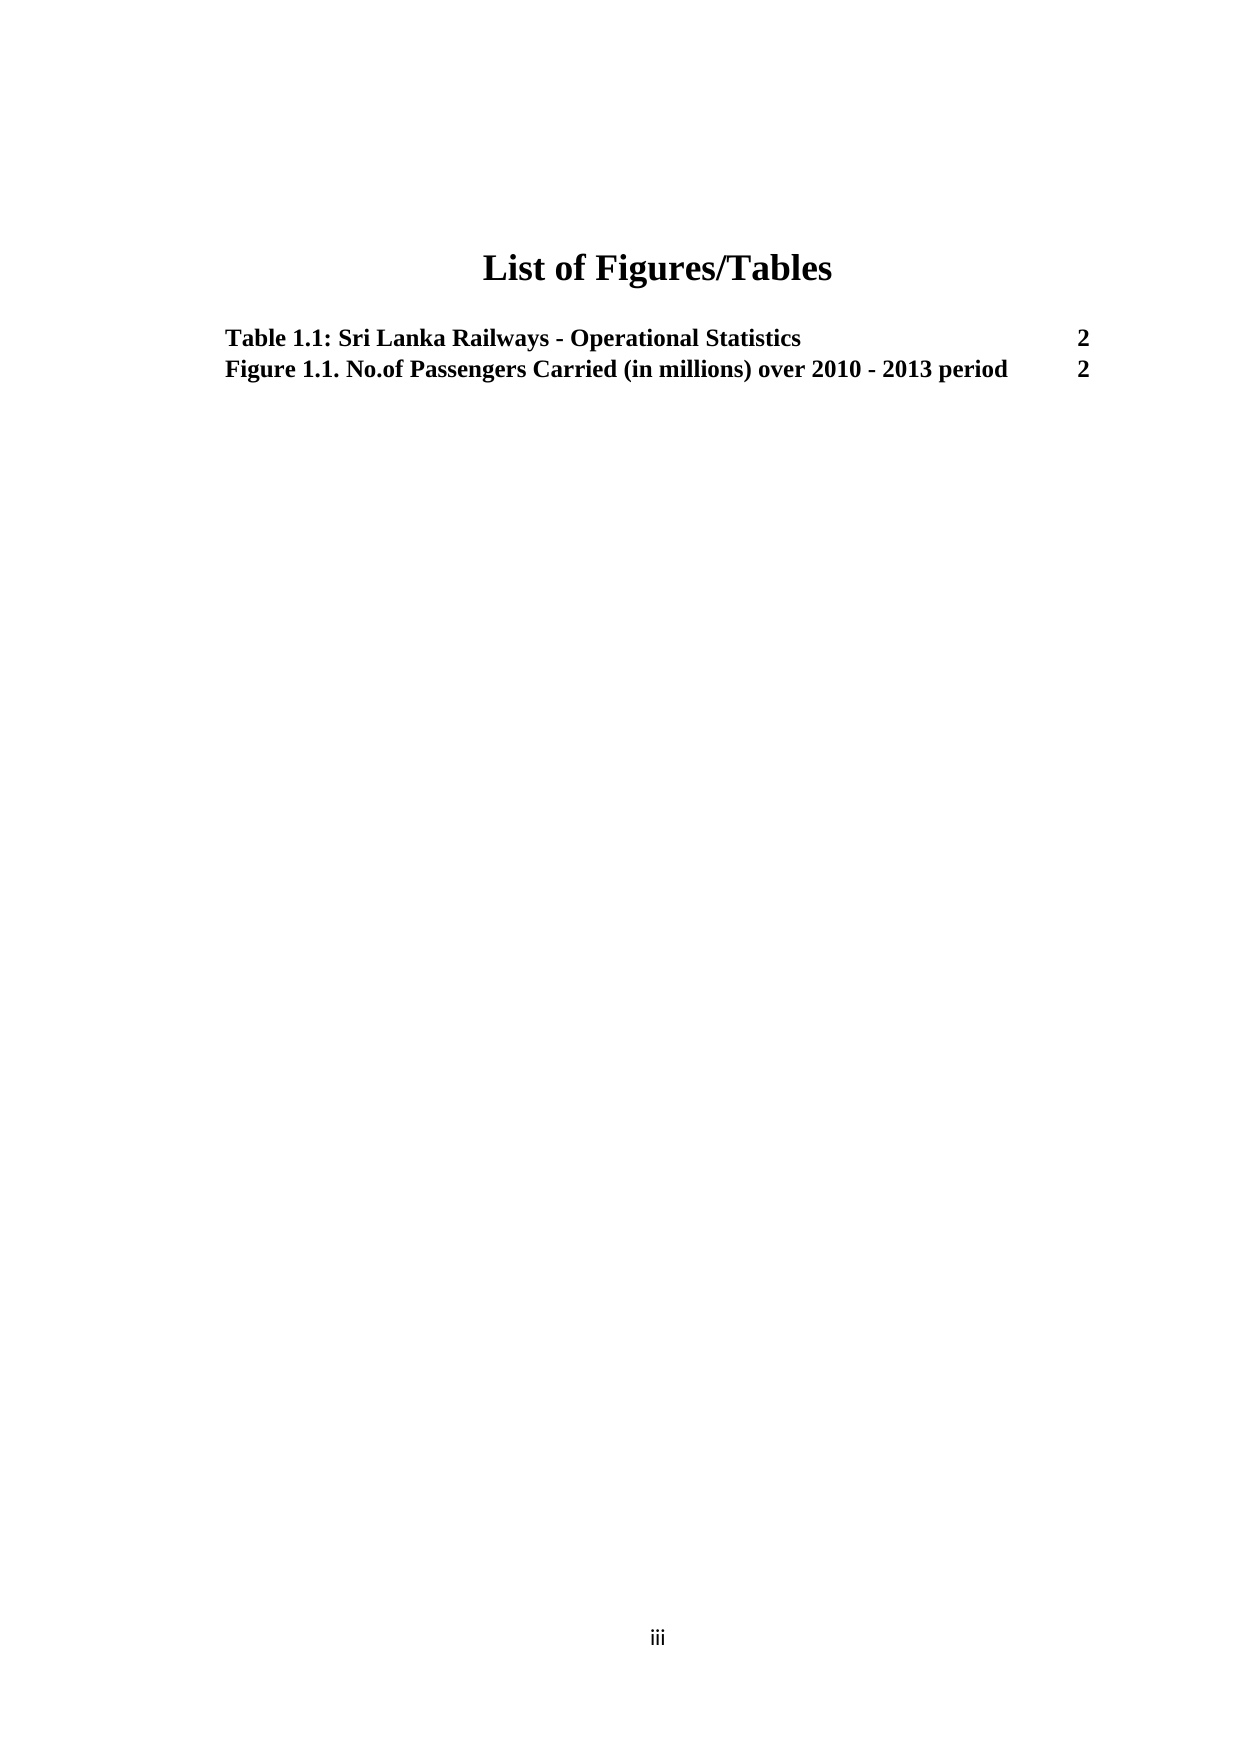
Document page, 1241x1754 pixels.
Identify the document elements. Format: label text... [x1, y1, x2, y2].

text Table 1.1: Sri Lanka Railways - Operational Statistics 2 [801, 323, 1090, 351]
text List of Figures/Tables [225, 245, 1090, 288]
